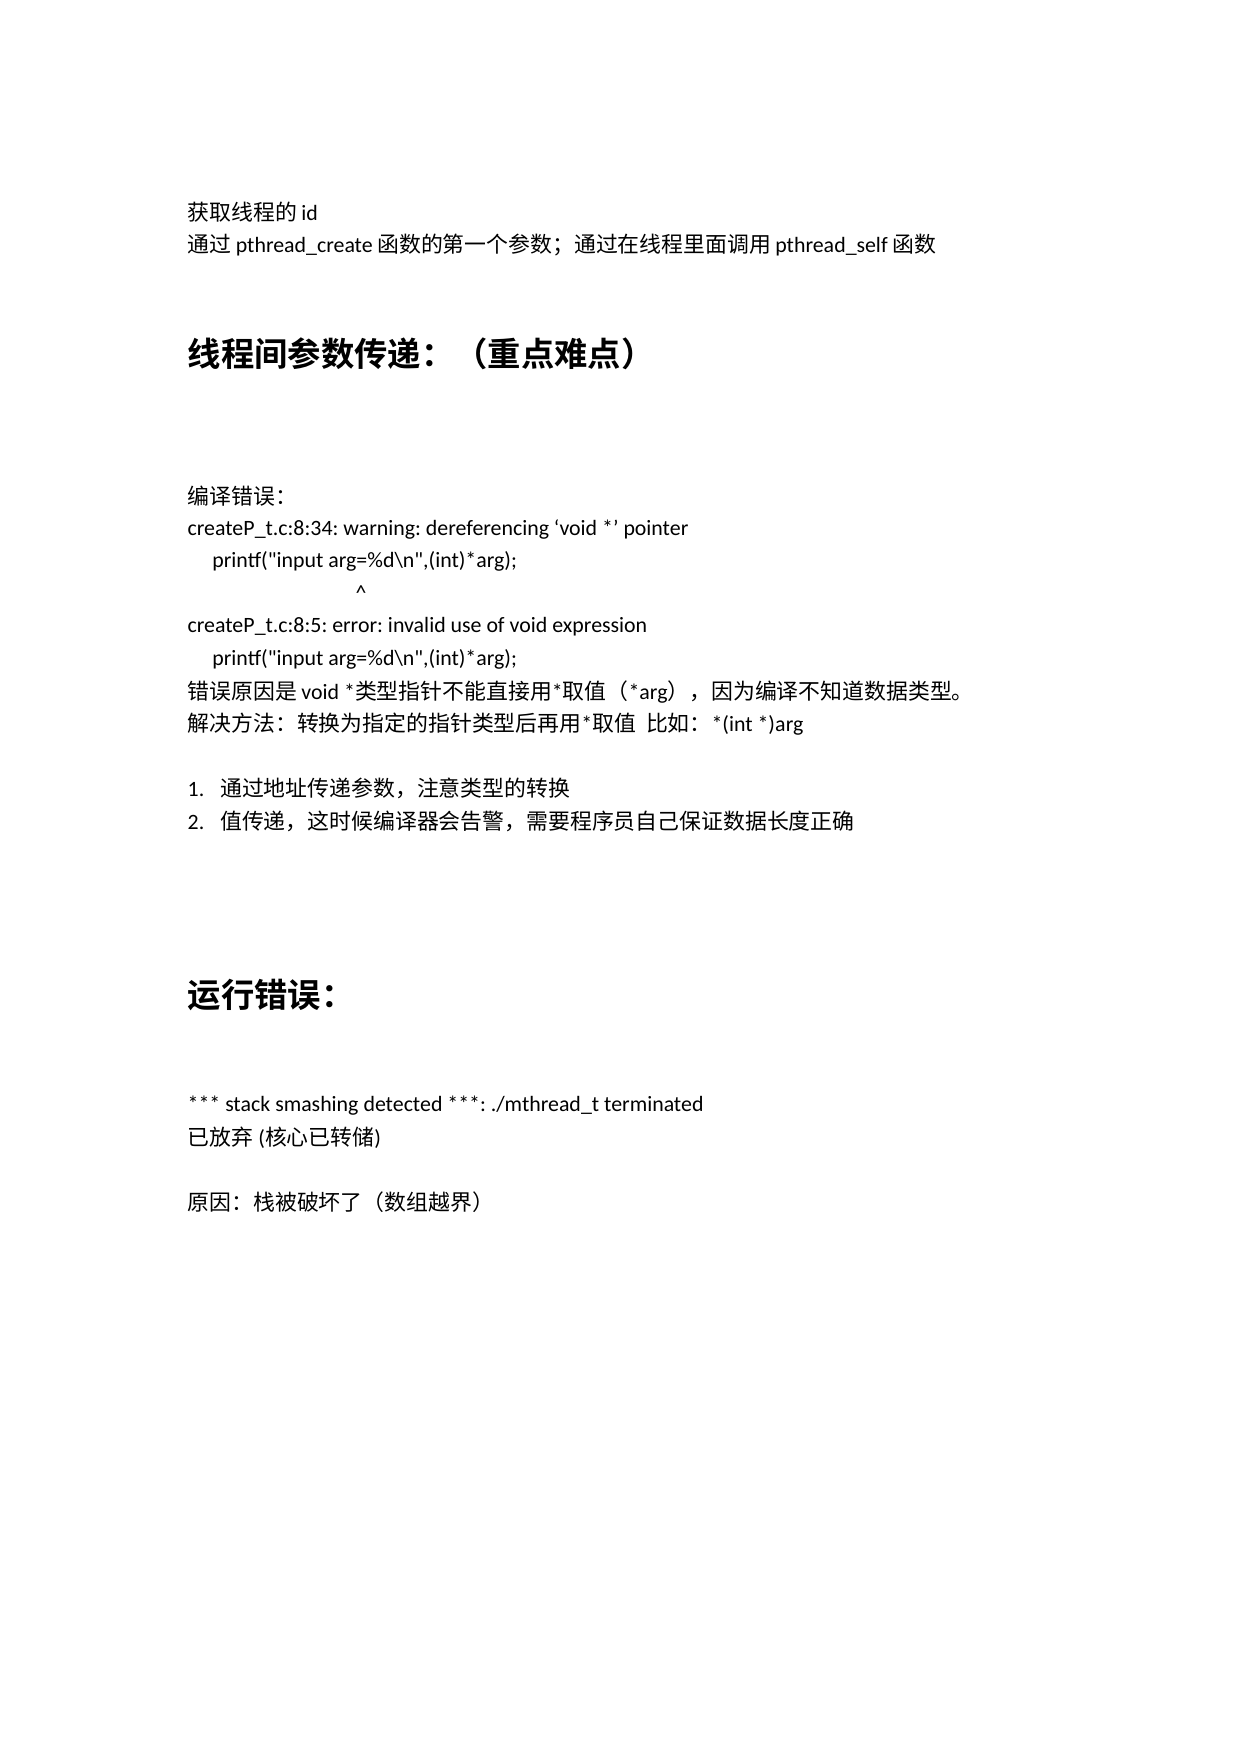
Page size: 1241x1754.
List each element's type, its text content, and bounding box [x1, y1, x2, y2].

text createP_t.c:8:34: warning: dereferencing ‘void *’ pointer [187, 511, 1053, 543]
subtitle 运行错误： [187, 960, 1053, 1025]
text 获取线程的id [187, 194, 1053, 227]
list 值传递，这时候编译器会告警，需要程序员自己保证数据长度正确 [187, 803, 1053, 836]
text 编译错误： [187, 478, 1053, 511]
text 通过pthread_create函数的第一个参数；通过在线程里面调用pthread_self函数 [187, 227, 1053, 259]
text 原因：栈被破坏了（数组越界） [187, 1185, 1053, 1217]
text createP_t.c:8:5: error: invalid use of void expression [187, 608, 1053, 641]
subtitle 线程间参数传递：（重点难点） [187, 319, 1053, 384]
text printf("input arg=%d\n",(int)*arg); [187, 543, 1053, 576]
text ^ [187, 576, 1053, 608]
list 通过地址传递参数，注意类型的转换 [187, 771, 1053, 803]
text 已放弃 (核心已转储) [187, 1120, 1053, 1152]
text 错误原因是void *类型指针不能直接用*取值（*arg），因为编译不知道数据类型。 [187, 673, 1053, 706]
text printf("input arg=%d\n",(int)*arg); [187, 641, 1053, 673]
text *** stack smashing detected ***: ./mthread_t terminated [187, 1087, 1053, 1120]
text 解决方法：转换为指定的指针类型后再用*取值 比如：*(int *)arg [187, 706, 1053, 738]
